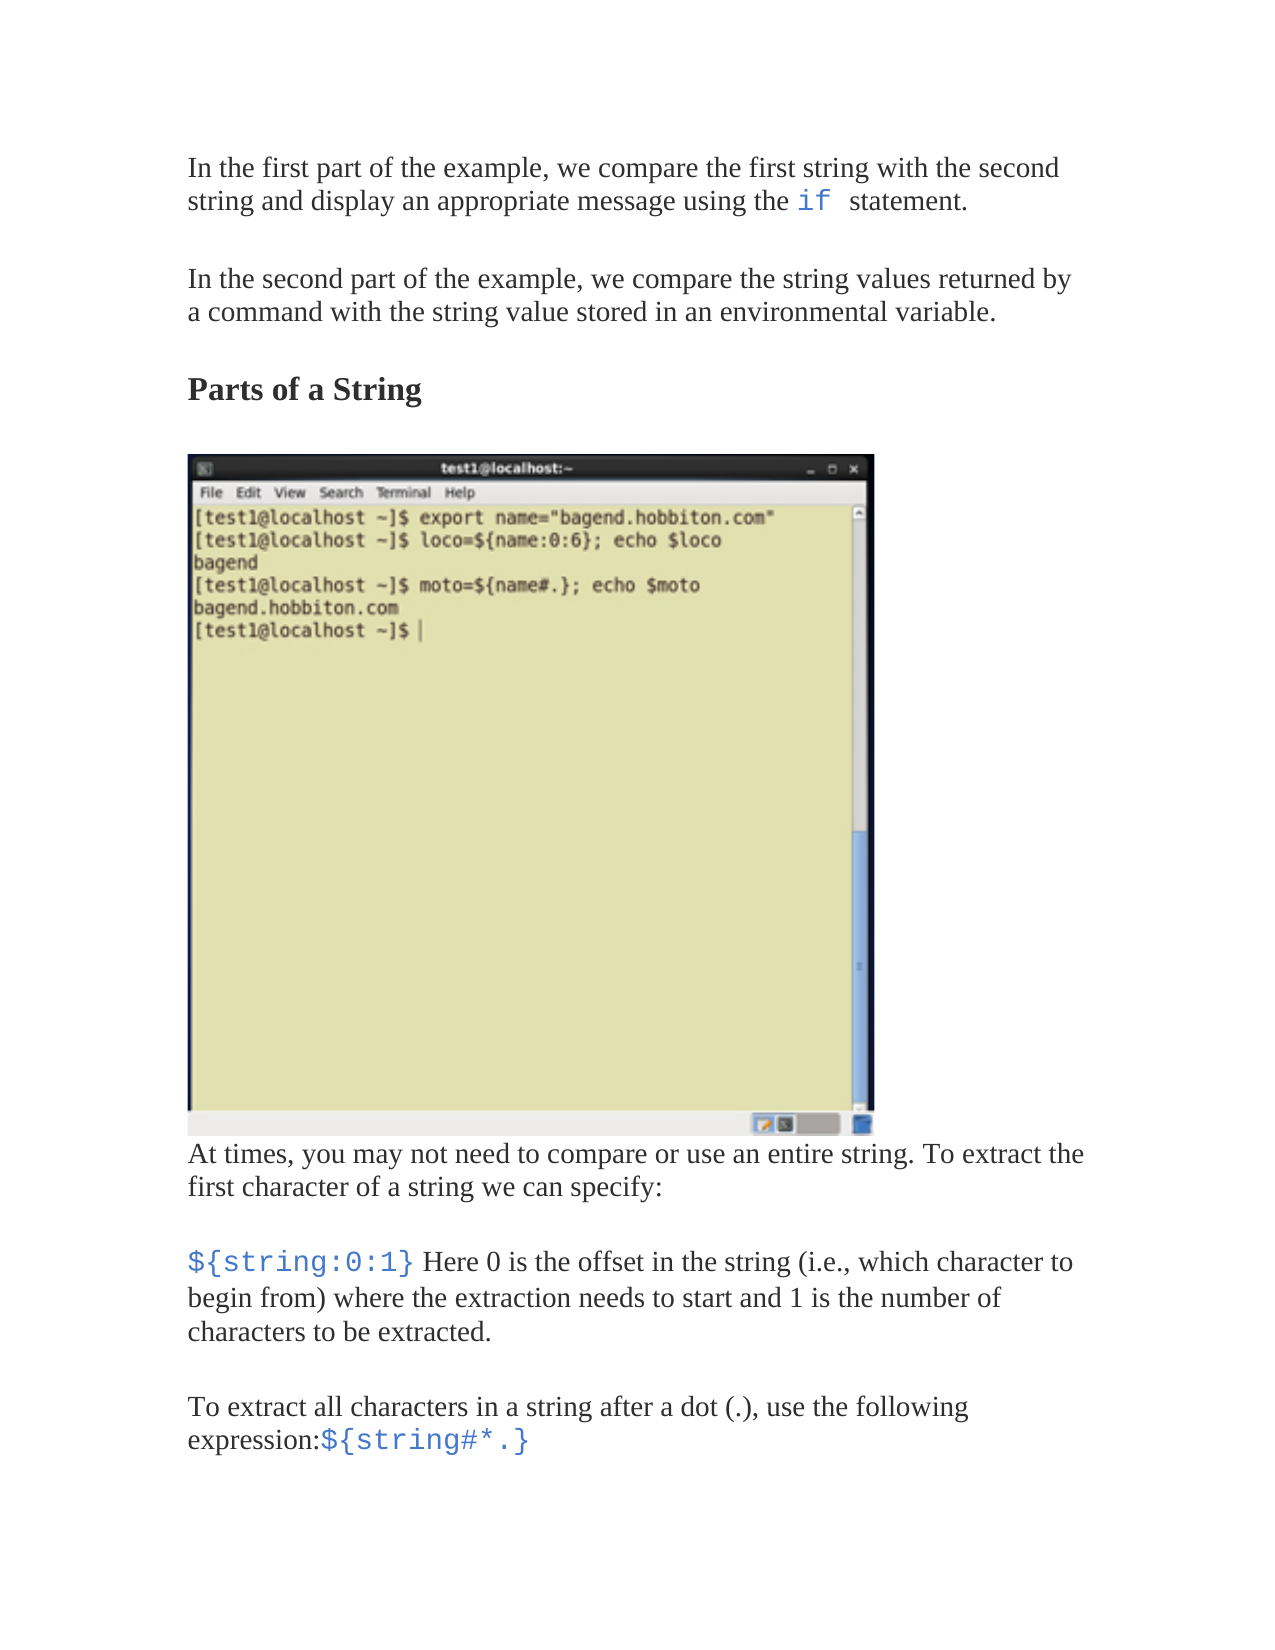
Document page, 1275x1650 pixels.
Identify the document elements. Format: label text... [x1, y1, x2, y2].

text To extract all characters in a string after a dot (.), use the following expression: ${string#*.} [187, 1389, 1087, 1458]
picture [187, 454, 875, 1136]
text In the second part of the example, we compare the string values returned by a command with the string value stored in an environmental variable. [187, 261, 1087, 328]
text ${string:0:1} Here 0 is the offset in the string (i.e., which character to begin from) where the extraction needs to start and 1 is the number of characters to be extracted. [187, 1244, 1087, 1347]
text Parts of a String [187, 369, 1087, 407]
text In the first part of the example, we compare the first string with the second string and display an appropriate message using the if statement. [187, 150, 1087, 219]
text At times, you may not need to compare or use an entire string. To extract the first character of a string we can specify: [187, 1136, 1087, 1203]
